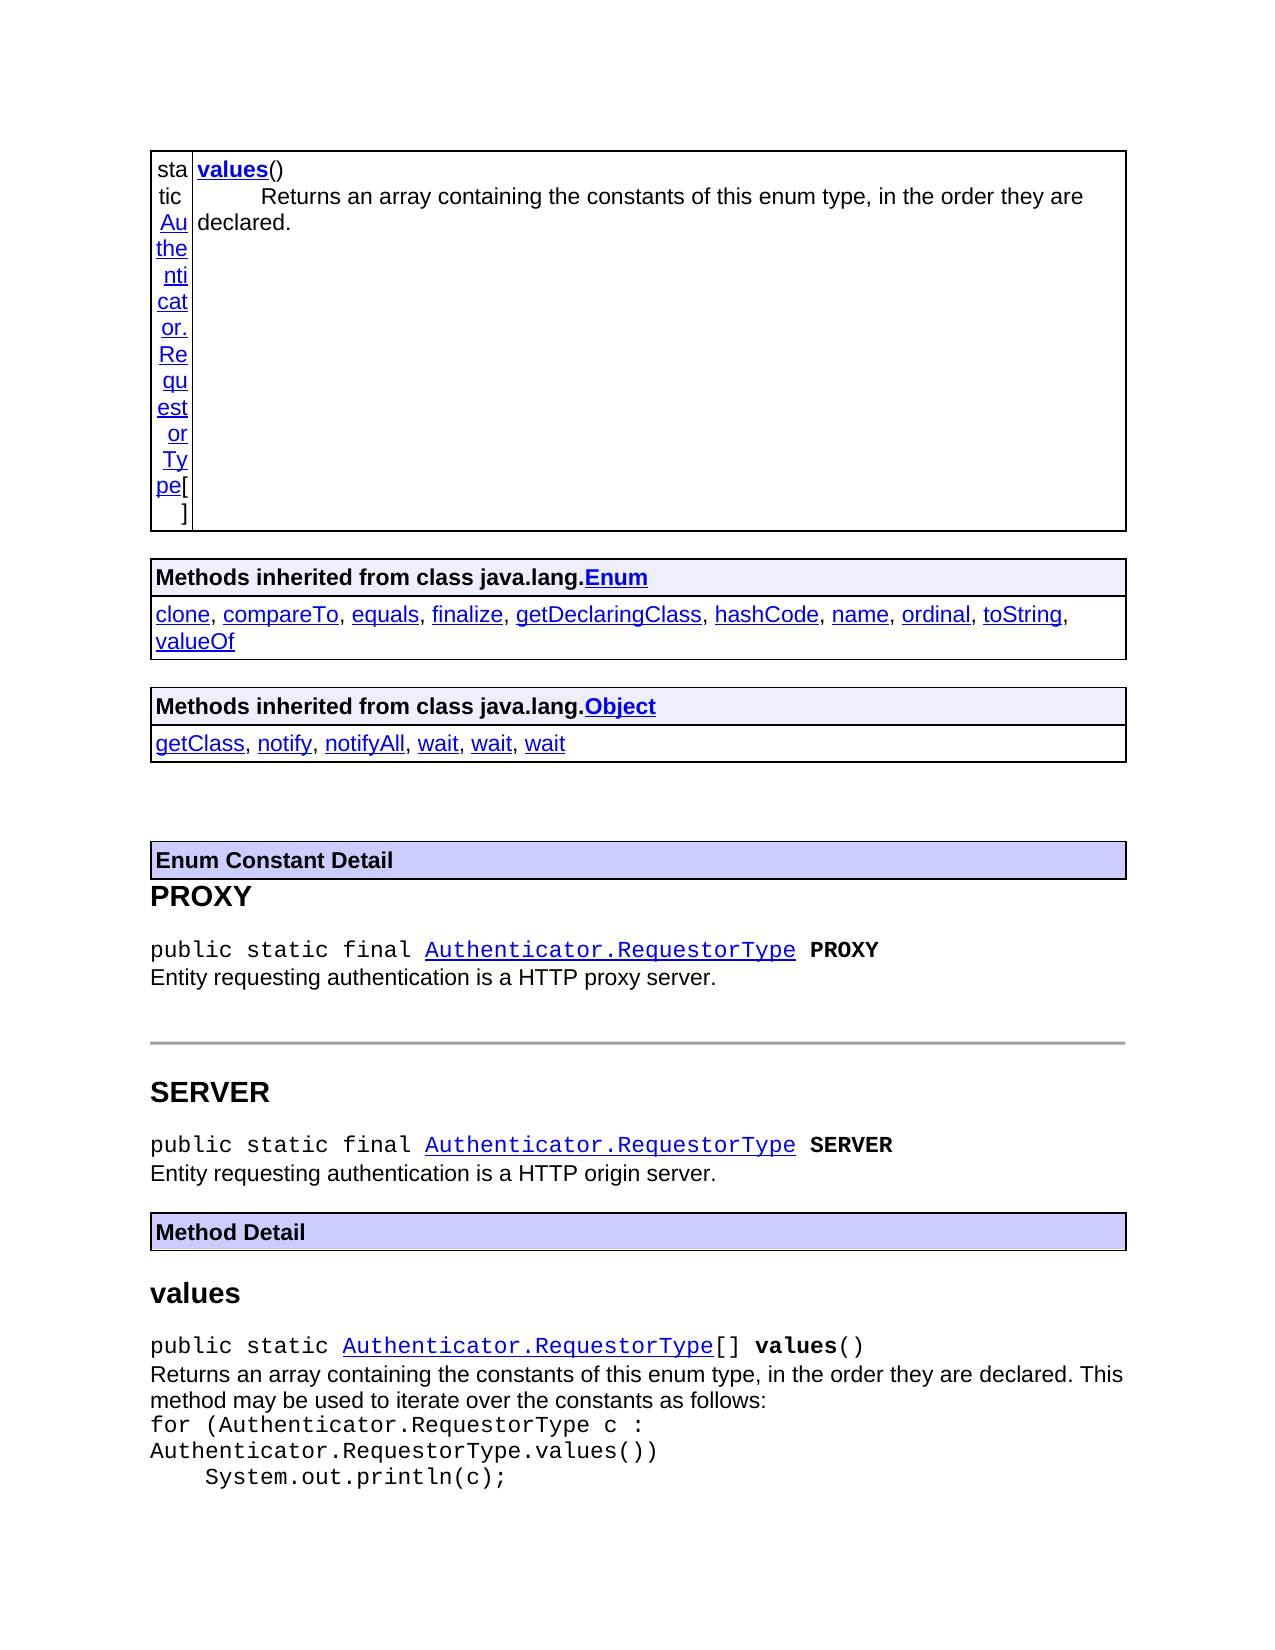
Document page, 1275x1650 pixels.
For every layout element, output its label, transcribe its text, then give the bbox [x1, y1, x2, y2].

table_cell values() Returns an array containing the constants of this enum type, in the order they are declared. [193, 152, 1125, 530]
text Returns an array containing the constants of this enum type, in the order they are declared. This method may be used to iterate over the constants as follows: [150, 1361, 1125, 1413]
table_header Enum Constant Detail [152, 842, 1125, 878]
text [150, 1413, 1125, 1491]
text public static final Authenticator.RequestorType PROXY [150, 938, 1125, 964]
table_header Methods inherited from class java.lang.Object [152, 688, 1125, 724]
subtitle PROXY [150, 880, 1125, 913]
subtitle values [150, 1276, 1125, 1310]
table_header Method Detail [152, 1214, 1125, 1249]
text public static final Authenticator.RequestorType SERVER [150, 1134, 1125, 1159]
table_cell clone, compareTo, equals, finalize, getDeclaringClass, hashCode, name, ordinal, toString, valueOf [152, 597, 1125, 659]
subtitle SERVER [150, 1045, 1125, 1109]
table_cell static Authenticator.RequestorType[] [152, 152, 192, 530]
text Entity requesting authentication is a HTTP proxy server. [150, 964, 1125, 990]
table_header Methods inherited from class java.lang.Enum [152, 560, 1125, 595]
table_cell getClass, notify, notifyAll, wait, wait, wait [152, 726, 1125, 761]
text public static Authenticator.RequestorType[] values() [150, 1335, 1125, 1361]
text Entity requesting authentication is a HTTP origin server. [150, 1159, 1125, 1186]
